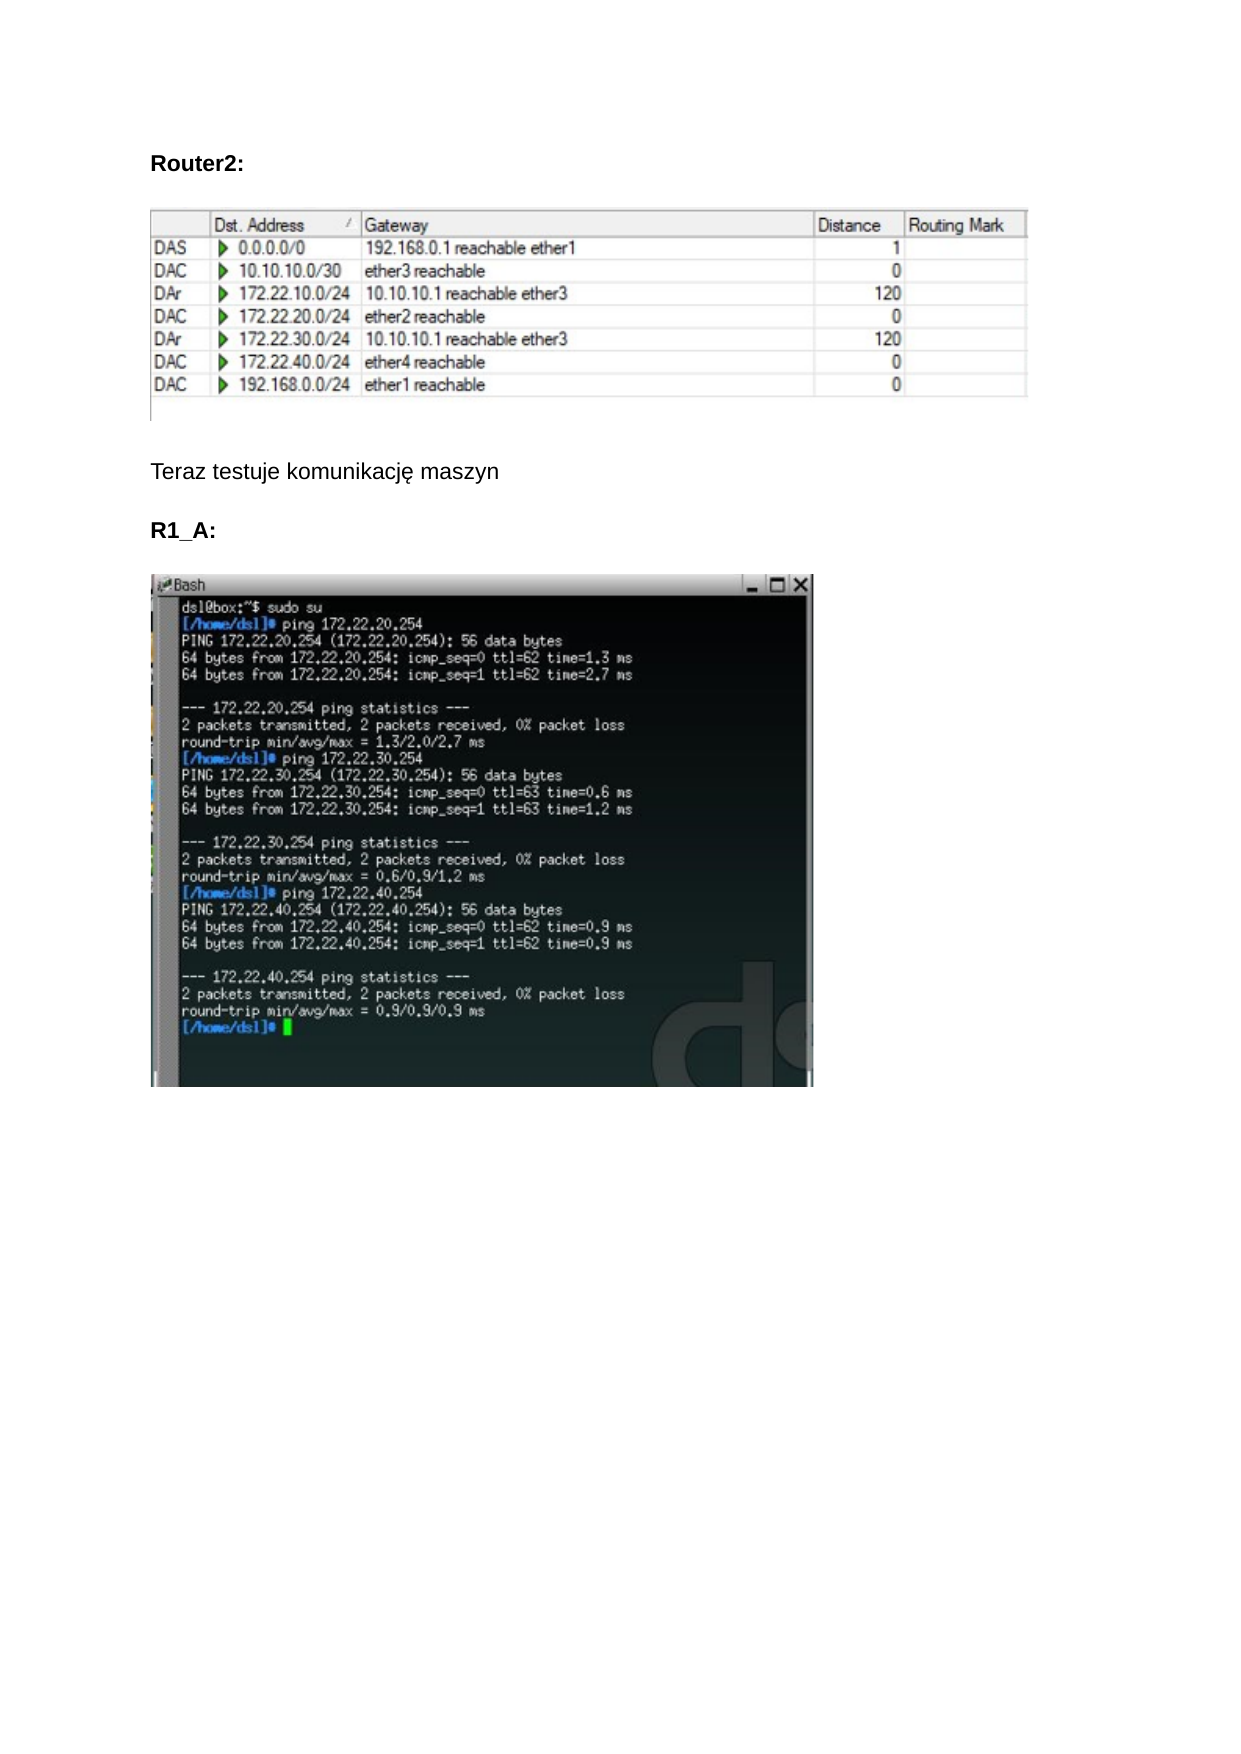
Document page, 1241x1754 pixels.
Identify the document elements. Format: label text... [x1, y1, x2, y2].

text R1_A: [150, 517, 1091, 543]
text Router2: [150, 150, 1091, 176]
picture [150, 574, 814, 1087]
text Teraz testuje komunikację maszyn [150, 458, 1091, 484]
picture [150, 207, 1029, 421]
